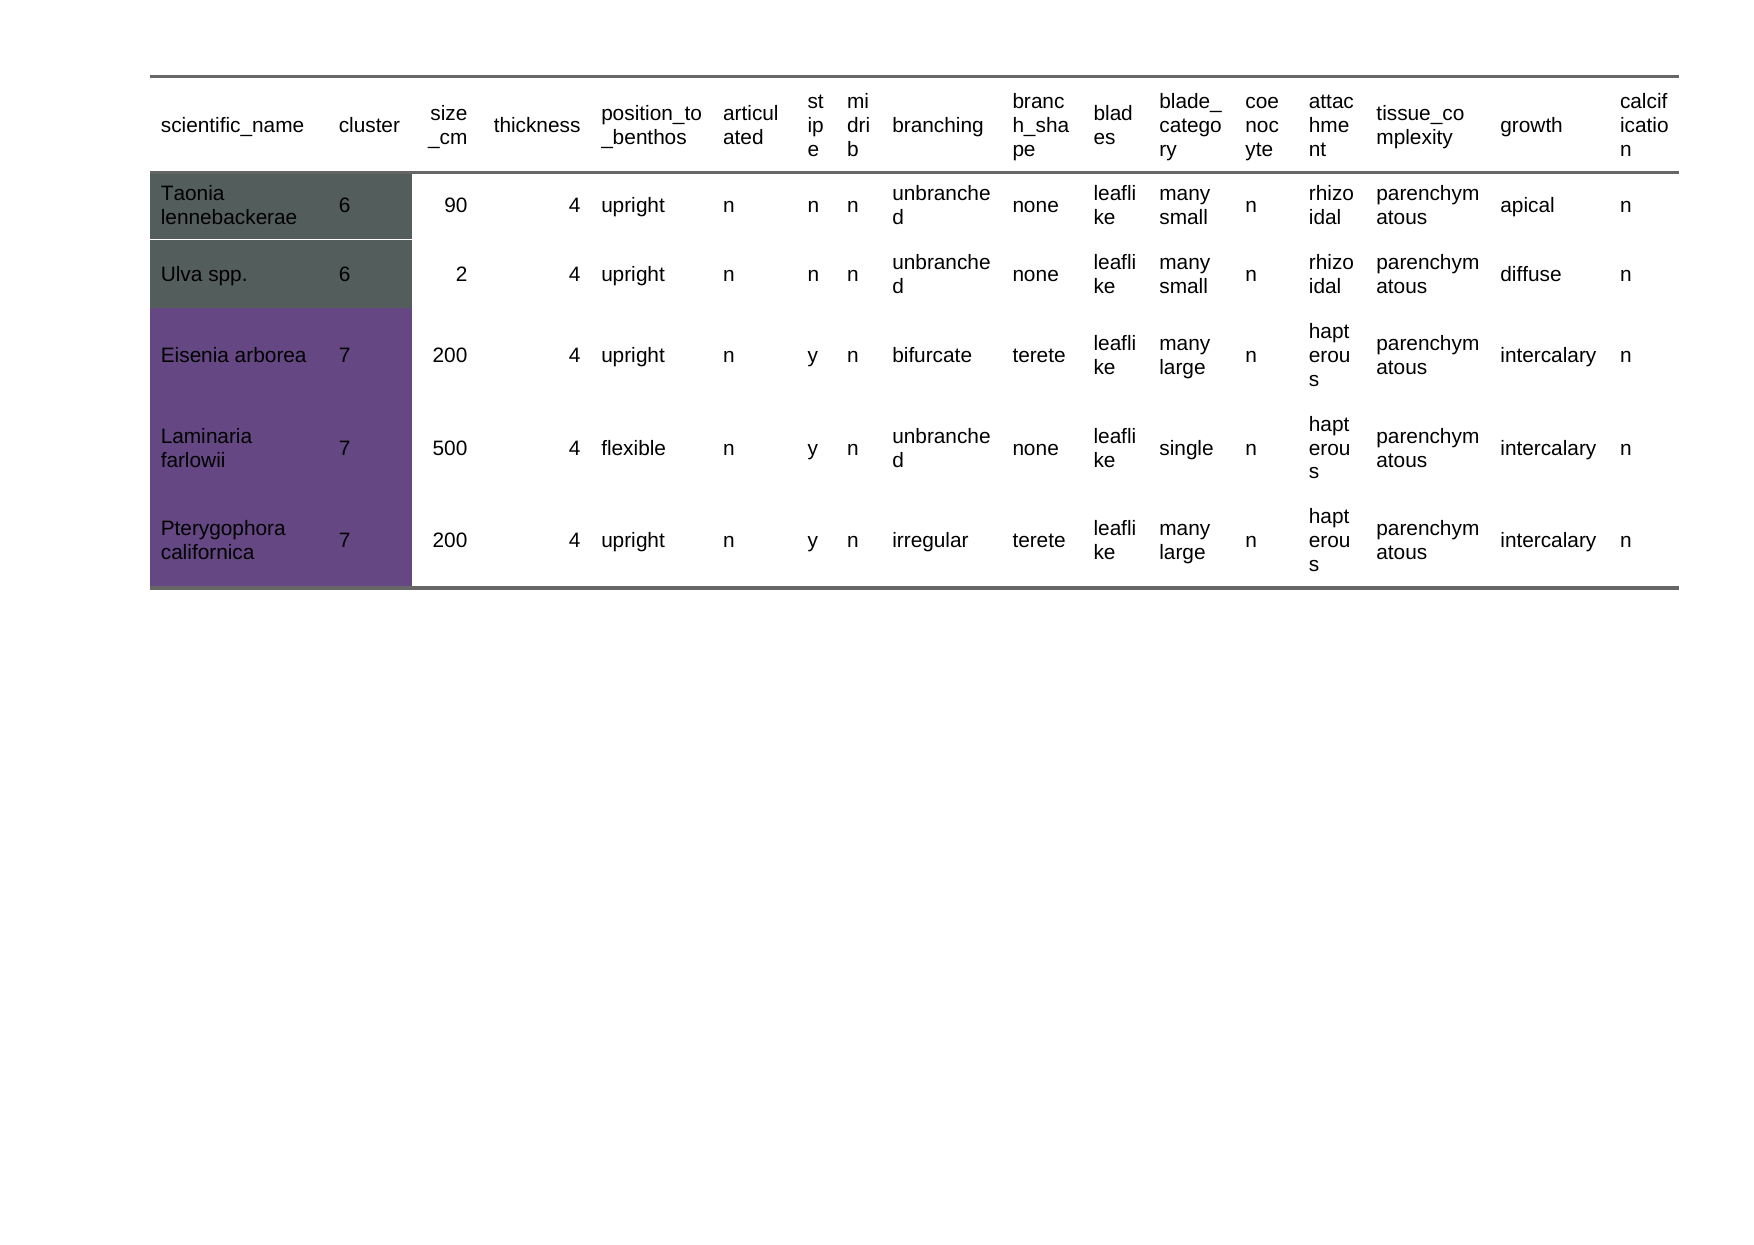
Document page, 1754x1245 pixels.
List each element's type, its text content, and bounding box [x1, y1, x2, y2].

table_cell n [713, 308, 797, 401]
table_cell terete [1002, 494, 1083, 586]
table_cell n [1609, 401, 1679, 494]
table_cell 200 [413, 494, 477, 586]
table_cell n [713, 494, 797, 586]
table_header scientific_name [150, 78, 328, 171]
table_cell bifurcate [882, 308, 1002, 401]
table_cell none [1002, 240, 1083, 308]
table_cell n [797, 174, 836, 239]
table_cell hapterous [1298, 401, 1366, 494]
table_cell n [1235, 401, 1298, 494]
table_cell y [797, 494, 836, 586]
table_cell 6 [328, 174, 412, 239]
table_cell flexible [591, 401, 712, 494]
table_header coenocyte [1235, 78, 1298, 171]
table_cell 90 [413, 174, 477, 239]
table_cell parenchymatous [1366, 401, 1490, 494]
table_cell parenchymatous [1366, 240, 1490, 308]
table_header cluster [328, 78, 412, 171]
table_cell parenchymatous [1366, 494, 1490, 586]
table_header attachment [1298, 78, 1366, 171]
table_cell n [836, 308, 882, 401]
table_cell unbranched [882, 240, 1002, 308]
table_cell n [713, 240, 797, 308]
table_cell unbranched [882, 174, 1002, 239]
table_header branching [882, 78, 1002, 171]
table_cell n [713, 174, 797, 239]
table_cell n [1235, 174, 1298, 239]
table_header blades [1083, 78, 1149, 171]
table_cell 2 [413, 240, 477, 308]
table_cell intercalary [1490, 308, 1609, 401]
table_cell upright [591, 240, 712, 308]
table_header thickness [478, 78, 591, 171]
table_header growth [1490, 78, 1609, 171]
table_cell irregular [882, 494, 1002, 586]
table_cell hapterous [1298, 494, 1366, 586]
table_cell Laminaria farlowii [150, 401, 328, 494]
table_header stipe [797, 78, 836, 171]
table_cell many large [1149, 494, 1235, 586]
table_cell 6 [328, 240, 412, 308]
table_cell 500 [413, 401, 477, 494]
table_header tissue_complexity [1366, 78, 1490, 171]
table_cell leaflike [1083, 494, 1149, 586]
table_cell 200 [413, 308, 477, 401]
table_cell 4 [478, 494, 591, 586]
table_cell leaflike [1083, 174, 1149, 239]
table_cell y [797, 308, 836, 401]
table_header midrib [836, 78, 882, 171]
table_cell n [1609, 308, 1679, 401]
table_cell intercalary [1490, 494, 1609, 586]
table_cell upright [591, 308, 712, 401]
table_cell n [836, 494, 882, 586]
table_header blade_category [1149, 78, 1235, 171]
table_cell diffuse [1490, 240, 1609, 308]
table_cell n [797, 240, 836, 308]
table_cell none [1002, 174, 1083, 239]
table_cell terete [1002, 308, 1083, 401]
table_cell 7 [328, 494, 412, 586]
table_cell intercalary [1490, 401, 1609, 494]
table_cell unbranched [882, 401, 1002, 494]
table_cell single [1149, 401, 1235, 494]
table_cell many large [1149, 308, 1235, 401]
table_cell n [1235, 494, 1298, 586]
table_cell 4 [478, 174, 591, 239]
table_cell n [836, 174, 882, 239]
table_cell 7 [328, 401, 412, 494]
table_cell upright [591, 494, 712, 586]
table_cell n [1609, 174, 1679, 239]
table_cell leaflike [1083, 240, 1149, 308]
table_cell y [797, 401, 836, 494]
table_cell Taonia lennebackerae [150, 174, 328, 239]
table_cell hapterous [1298, 308, 1366, 401]
table_header position_to_benthos [591, 78, 712, 171]
table_cell parenchymatous [1366, 308, 1490, 401]
table_cell upright [591, 174, 712, 239]
table_cell leaflike [1083, 401, 1149, 494]
table_cell n [713, 401, 797, 494]
table_cell n [1235, 308, 1298, 401]
table_cell apical [1490, 174, 1609, 239]
table_cell n [836, 401, 882, 494]
table_cell Ulva spp. [150, 240, 328, 308]
table_cell Pterygophora californica [150, 494, 328, 586]
table_cell leaflike [1083, 308, 1149, 401]
table_cell many small [1149, 240, 1235, 308]
table_header size_cm [413, 78, 477, 171]
table_header branch_shape [1002, 78, 1083, 171]
table_cell rhizoidal [1298, 240, 1366, 308]
table_cell Eisenia arborea [150, 308, 328, 401]
table_cell 7 [328, 308, 412, 401]
table_cell n [836, 240, 882, 308]
table_cell n [1609, 240, 1679, 308]
table_cell 4 [478, 240, 591, 308]
table_cell parenchymatous [1366, 174, 1490, 239]
table_header calcification [1609, 78, 1679, 171]
table_cell many small [1149, 174, 1235, 239]
table_cell n [1235, 240, 1298, 308]
table_cell rhizoidal [1298, 174, 1366, 239]
table_cell none [1002, 401, 1083, 494]
table_cell n [1609, 494, 1679, 586]
table_cell 4 [478, 401, 591, 494]
table_header articulated [713, 78, 797, 171]
table_cell 4 [478, 308, 591, 401]
